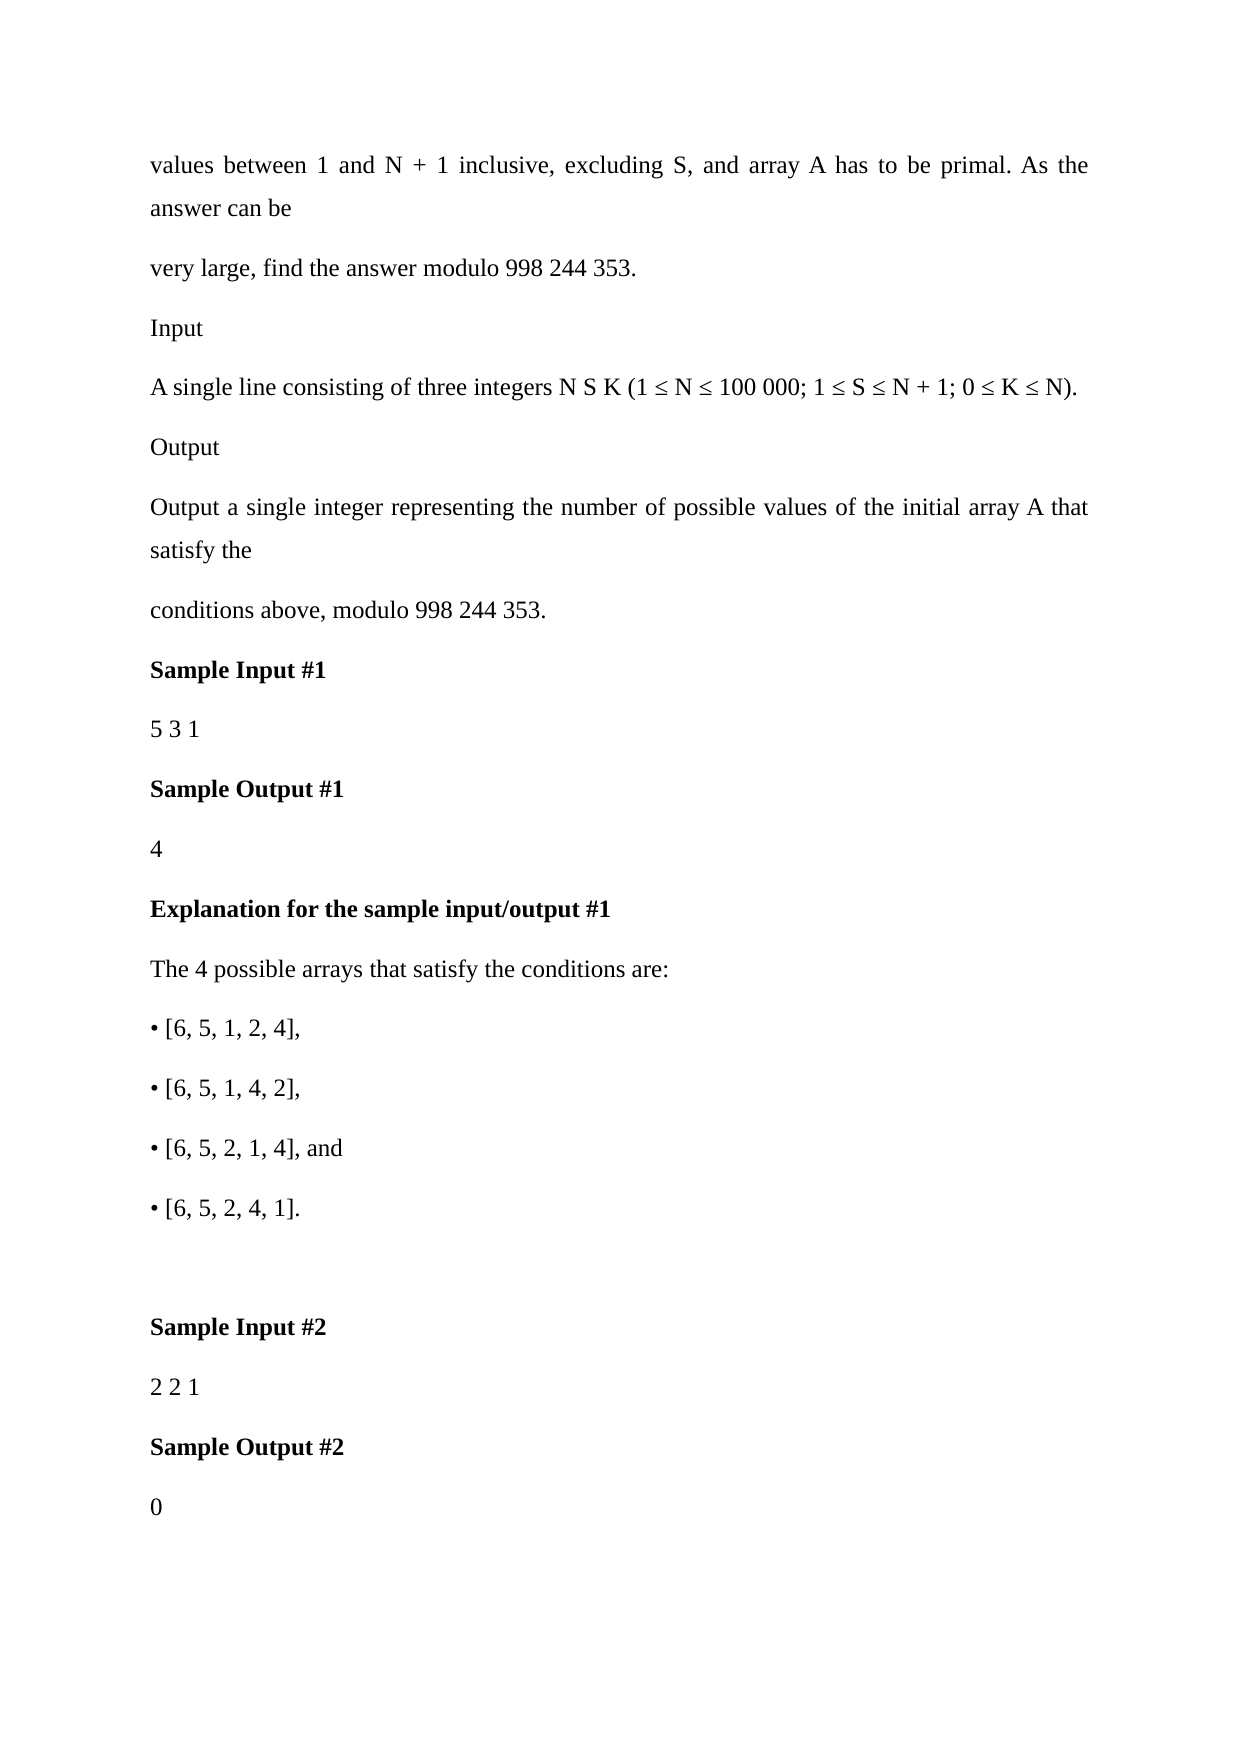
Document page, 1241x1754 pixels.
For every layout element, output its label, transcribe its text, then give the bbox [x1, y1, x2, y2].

text A single line consisting of three integers N S K (1 ≤ N ≤ 100 000; 1 ≤ S ≤ N + 1; 0 ≤ K ≤ N). [150, 372, 1090, 401]
text values between 1 and N + 1 inclusive, excluding S, and array A has to be primal. As the answer can be [150, 150, 1090, 222]
text • [6, 5, 1, 4, 2], [150, 1073, 1090, 1102]
text 5 3 1 [150, 714, 1090, 743]
text • [6, 5, 1, 2, 4], [150, 1013, 1090, 1042]
text Sample Input #2 [150, 1312, 1090, 1341]
text conditions above, modulo 998 244 353. [150, 595, 1090, 624]
text Explanation for the sample input/output #1 [150, 894, 1090, 923]
text The 4 possible arrays that satisfy the conditions are: [150, 954, 1090, 982]
text 4 [150, 834, 1090, 863]
text • [6, 5, 2, 4, 1]. [150, 1193, 1090, 1222]
text Input [150, 313, 1090, 341]
text very large, find the answer modulo 998 244 353. [150, 253, 1090, 282]
text Sample Output #1 [150, 774, 1090, 803]
text 0 [150, 1492, 1090, 1521]
text Sample Input #1 [150, 655, 1090, 683]
text 2 2 1 [150, 1372, 1090, 1401]
text • [6, 5, 2, 1, 4], and [150, 1133, 1090, 1162]
text Output [150, 432, 1090, 461]
text Sample Output #2 [150, 1432, 1090, 1461]
text Output a single integer representing the number of possible values of the initial array A that satisfy the [150, 492, 1090, 564]
